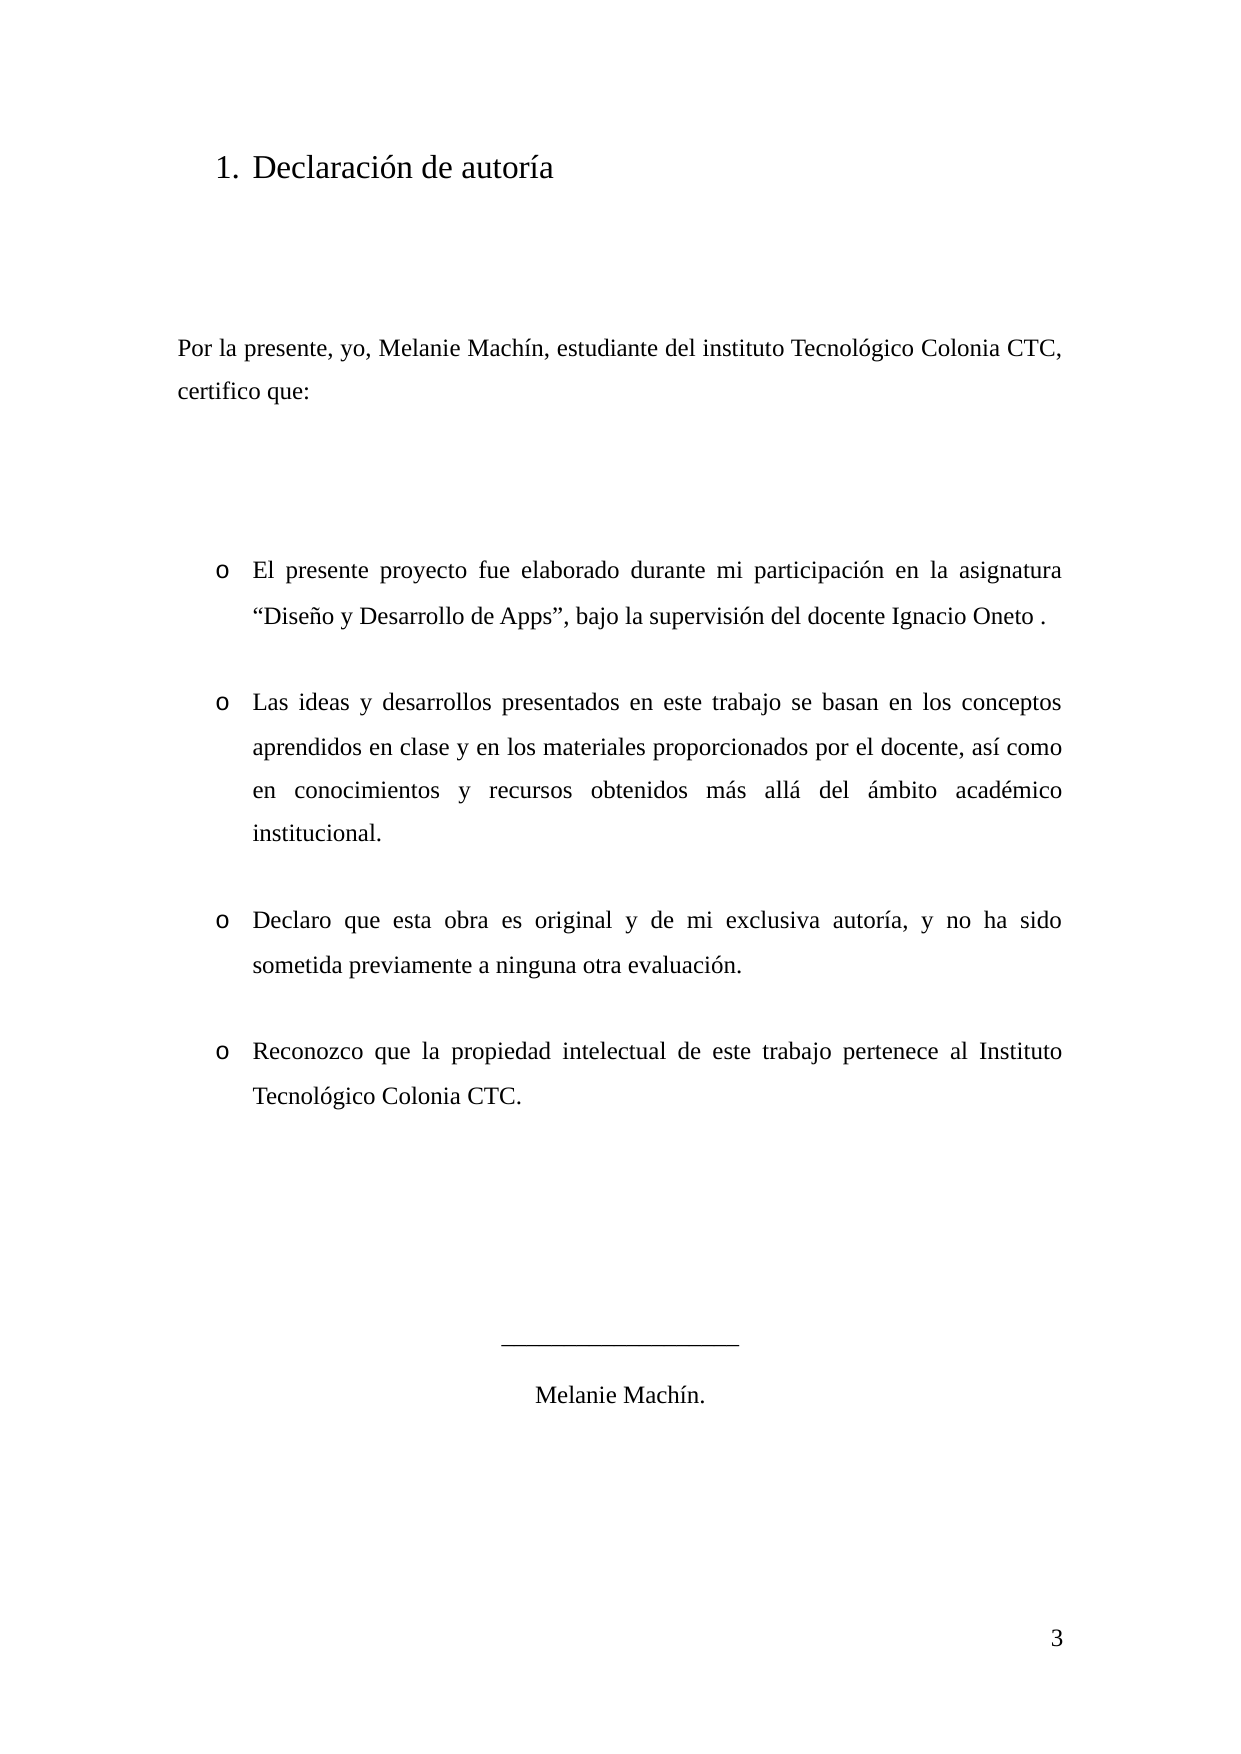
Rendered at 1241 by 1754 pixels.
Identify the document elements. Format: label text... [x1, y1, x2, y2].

text Por la presente, yo, Melanie Machín, estudiante del instituto Tecnológico Colonia CTC, certifico que: [177, 333, 1063, 405]
text Melanie Machín. [177, 1380, 1063, 1409]
list Reconozco que la propiedad intelectual de este trabajo pertenece al Instituto Tecnológico Colonia CTC. [215, 1036, 1063, 1110]
list Declaro que esta obra es original y de mi exclusiva autoría, y no ha sido sometida previamente a ninguna otra evaluación. [215, 905, 1063, 979]
list El presente proyecto fue elaborado durante mi participación en la asignatura “Diseño y Desarrollo de Apps”, bajo la supervisión del docente Ignacio Oneto . [215, 556, 1063, 629]
list Las ideas y desarrollos presentados en este trabajo se basan en los conceptos aprendidos en clase y en los materiales proporcionados por el docente, así como en conocimientos y recursos obtenidos más allá del ámbito académico institucional. [215, 687, 1063, 847]
text ___________________ [177, 1321, 1063, 1349]
subtitle Declaración de autoría [215, 148, 1063, 186]
